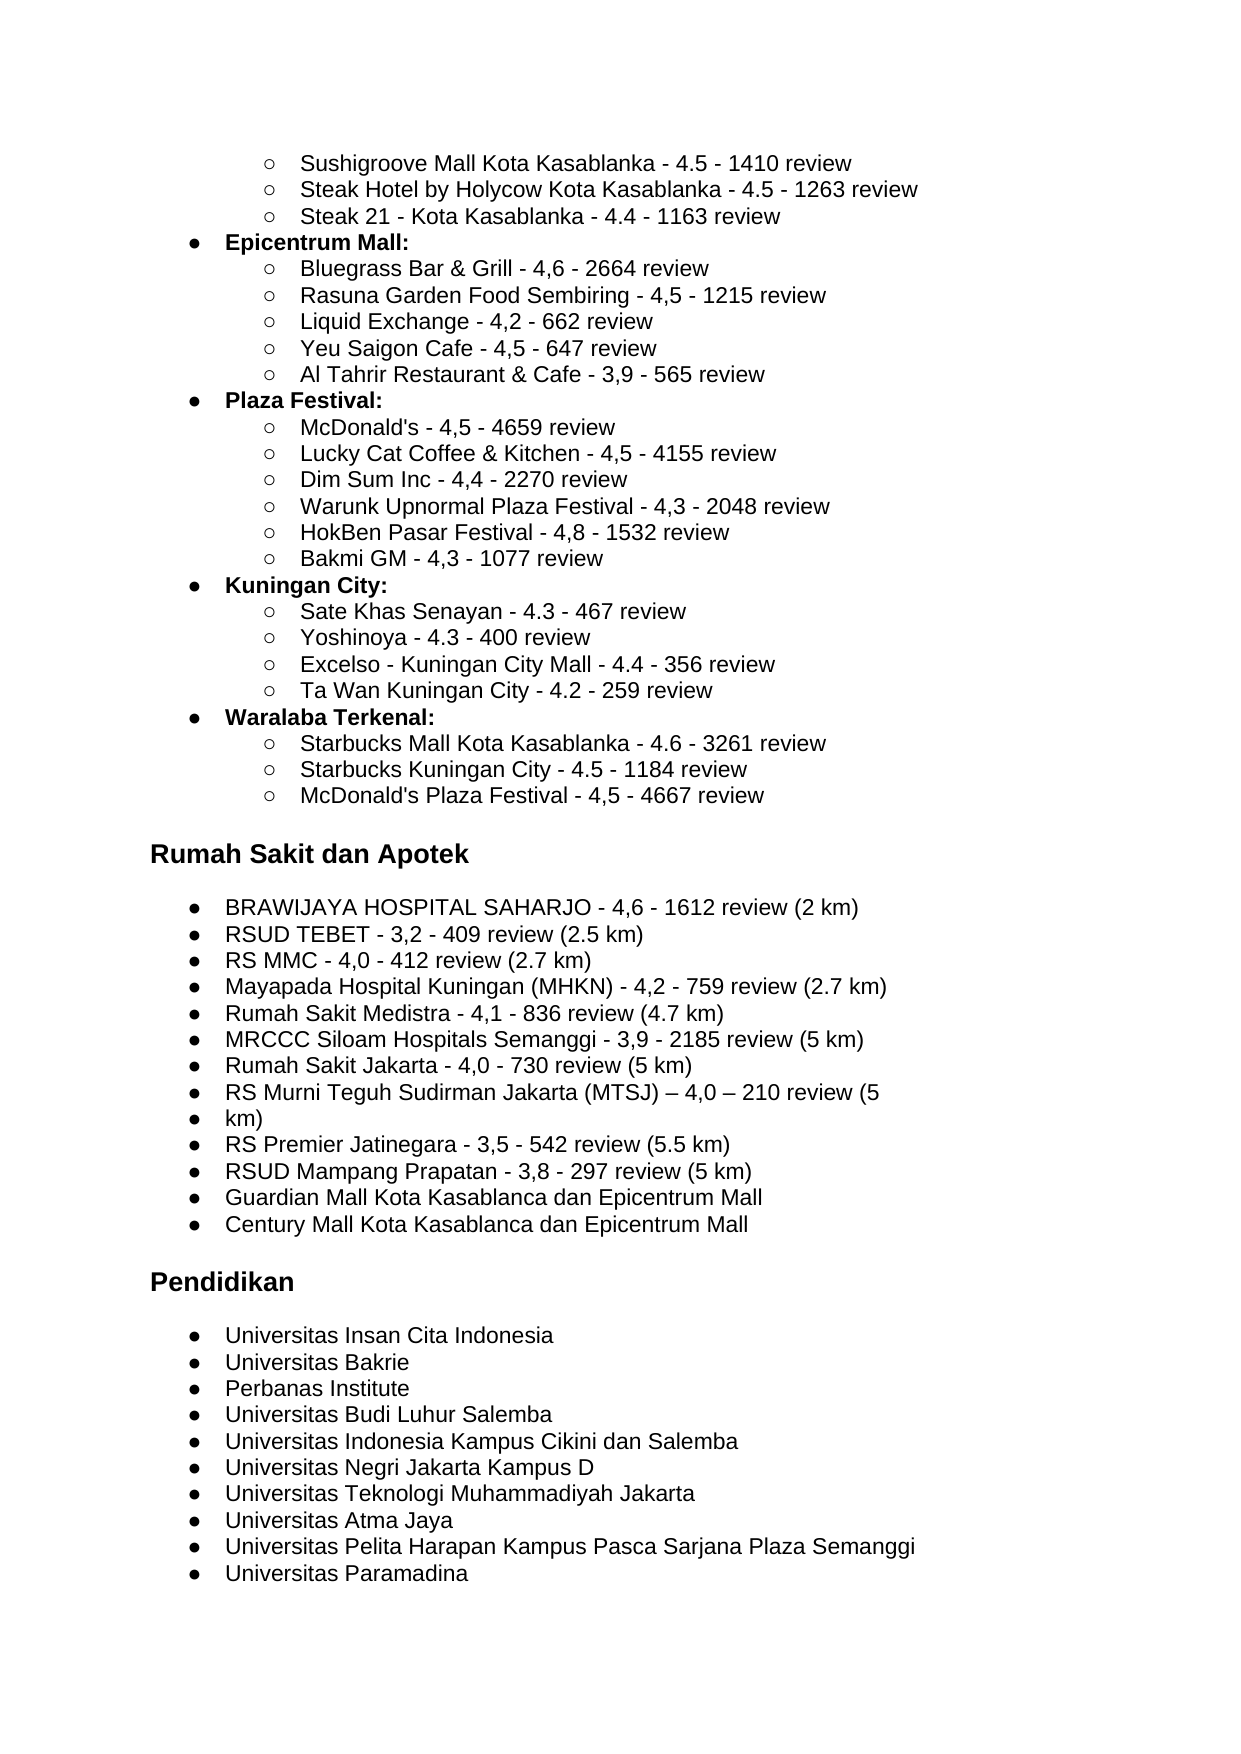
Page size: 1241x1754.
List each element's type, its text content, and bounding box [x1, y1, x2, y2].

list RSUD Mampang Prapatan - 3,8 - 297 review (5 km) [187, 1158, 1090, 1184]
list Bluegrass Bar & Grill - 4,6 - 2664 review [262, 255, 1090, 282]
list HokBen Pasar Festival - 4,8 - 1532 review [262, 519, 1090, 545]
list Universitas Insan Cita Indonesia [187, 1322, 1090, 1349]
list RSUD TEBET - 3,2 - 409 review (2.5 km) [187, 921, 1090, 947]
list Al Tahrir Restaurant & Cafe - 3,9 - 565 review [262, 361, 1090, 387]
list Universitas Pelita Harapan Kampus Pasca Sarjana Plaza Semanggi [187, 1533, 1090, 1559]
list Plaza Festival: [187, 387, 1090, 413]
list Kuningan City: [187, 572, 1090, 598]
subtitle Pendidikan [150, 1266, 1090, 1297]
list km) [187, 1105, 1090, 1131]
list McDonald's - 4,5 - 4659 review [262, 413, 1090, 440]
list Steak 21 - Kota Kasablanka - 4.4 - 1163 review [262, 203, 1090, 229]
list Mayapada Hospital Kuningan (MHKN) - 4,2 - 759 review (2.7 km) [187, 973, 1090, 1000]
list Dim Sum Inc - 4,4 - 2270 review [262, 466, 1090, 493]
list Perbanas Institute [187, 1375, 1090, 1401]
list Universitas Budi Luhur Salemba [187, 1401, 1090, 1428]
list Waralaba Terkenal: [187, 703, 1090, 730]
list Epicentrum Mall: [187, 229, 1090, 255]
list Yeu Saigon Cafe - 4,5 - 647 review [262, 334, 1090, 361]
list Starbucks Mall Kota Kasablanka - 4.6 - 3261 review [262, 730, 1090, 756]
list Rumah Sakit Medistra - 4,1 - 836 review (4.7 km) [187, 1000, 1090, 1026]
list Yoshinoya - 4.3 - 400 review [262, 624, 1090, 651]
list Ta Wan Kuningan City - 4.2 - 259 review [262, 677, 1090, 703]
list Universitas Teknologi Muhammadiyah Jakarta [187, 1480, 1090, 1507]
list Excelso - Kuningan City Mall - 4.4 - 356 review [262, 651, 1090, 677]
list Universitas Indonesia Kampus Cikini dan Salemba [187, 1428, 1090, 1454]
list Sushigroove Mall Kota Kasablanka - 4.5 - 1410 review [262, 150, 1090, 176]
list Universitas Negri Jakarta Kampus D [187, 1454, 1090, 1480]
list Bakmi GM - 4,3 - 1077 review [262, 545, 1090, 572]
list RS Murni Teguh Sudirman Jakarta (MTSJ) – 4,0 – 210 review (5 [187, 1079, 1090, 1105]
list Rasuna Garden Food Sembiring - 4,5 - 1215 review [262, 282, 1090, 308]
list Starbucks Kuningan City - 4.5 - 1184 review [262, 756, 1090, 782]
list McDonald's Plaza Festival - 4,5 - 4667 review [262, 782, 1090, 809]
list Century Mall Kota Kasablanca dan Epicentrum Mall [187, 1211, 1090, 1237]
list RS Premier Jatinegara - 3,5 - 542 review (5.5 km) [187, 1131, 1090, 1158]
list Guardian Mall Kota Kasablanca dan Epicentrum Mall [187, 1184, 1090, 1211]
list Rumah Sakit Jakarta - 4,0 - 730 review (5 km) [187, 1052, 1090, 1079]
list Liquid Exchange - 4,2 - 662 review [262, 308, 1090, 334]
subtitle Rumah Sakit dan Apotek [150, 838, 1090, 869]
list BRAWIJAYA HOSPITAL SAHARJO - 4,6 - 1612 review (2 km) [187, 894, 1090, 921]
list MRCCC Siloam Hospitals Semanggi - 3,9 - 2185 review (5 km) [187, 1026, 1090, 1052]
list Universitas Atma Jaya [187, 1507, 1090, 1533]
list RS MMC - 4,0 - 412 review (2.7 km) [187, 947, 1090, 973]
list Warunk Upnormal Plaza Festival - 4,3 - 2048 review [262, 493, 1090, 519]
list Sate Khas Senayan - 4.3 - 467 review [262, 598, 1090, 624]
list Universitas Paramadina [187, 1559, 1090, 1586]
list Lucky Cat Coffee & Kitchen - 4,5 - 4155 review [262, 440, 1090, 466]
list Universitas Bakrie [187, 1349, 1090, 1375]
list Steak Hotel by Holycow Kota Kasablanka - 4.5 - 1263 review [262, 176, 1090, 203]
